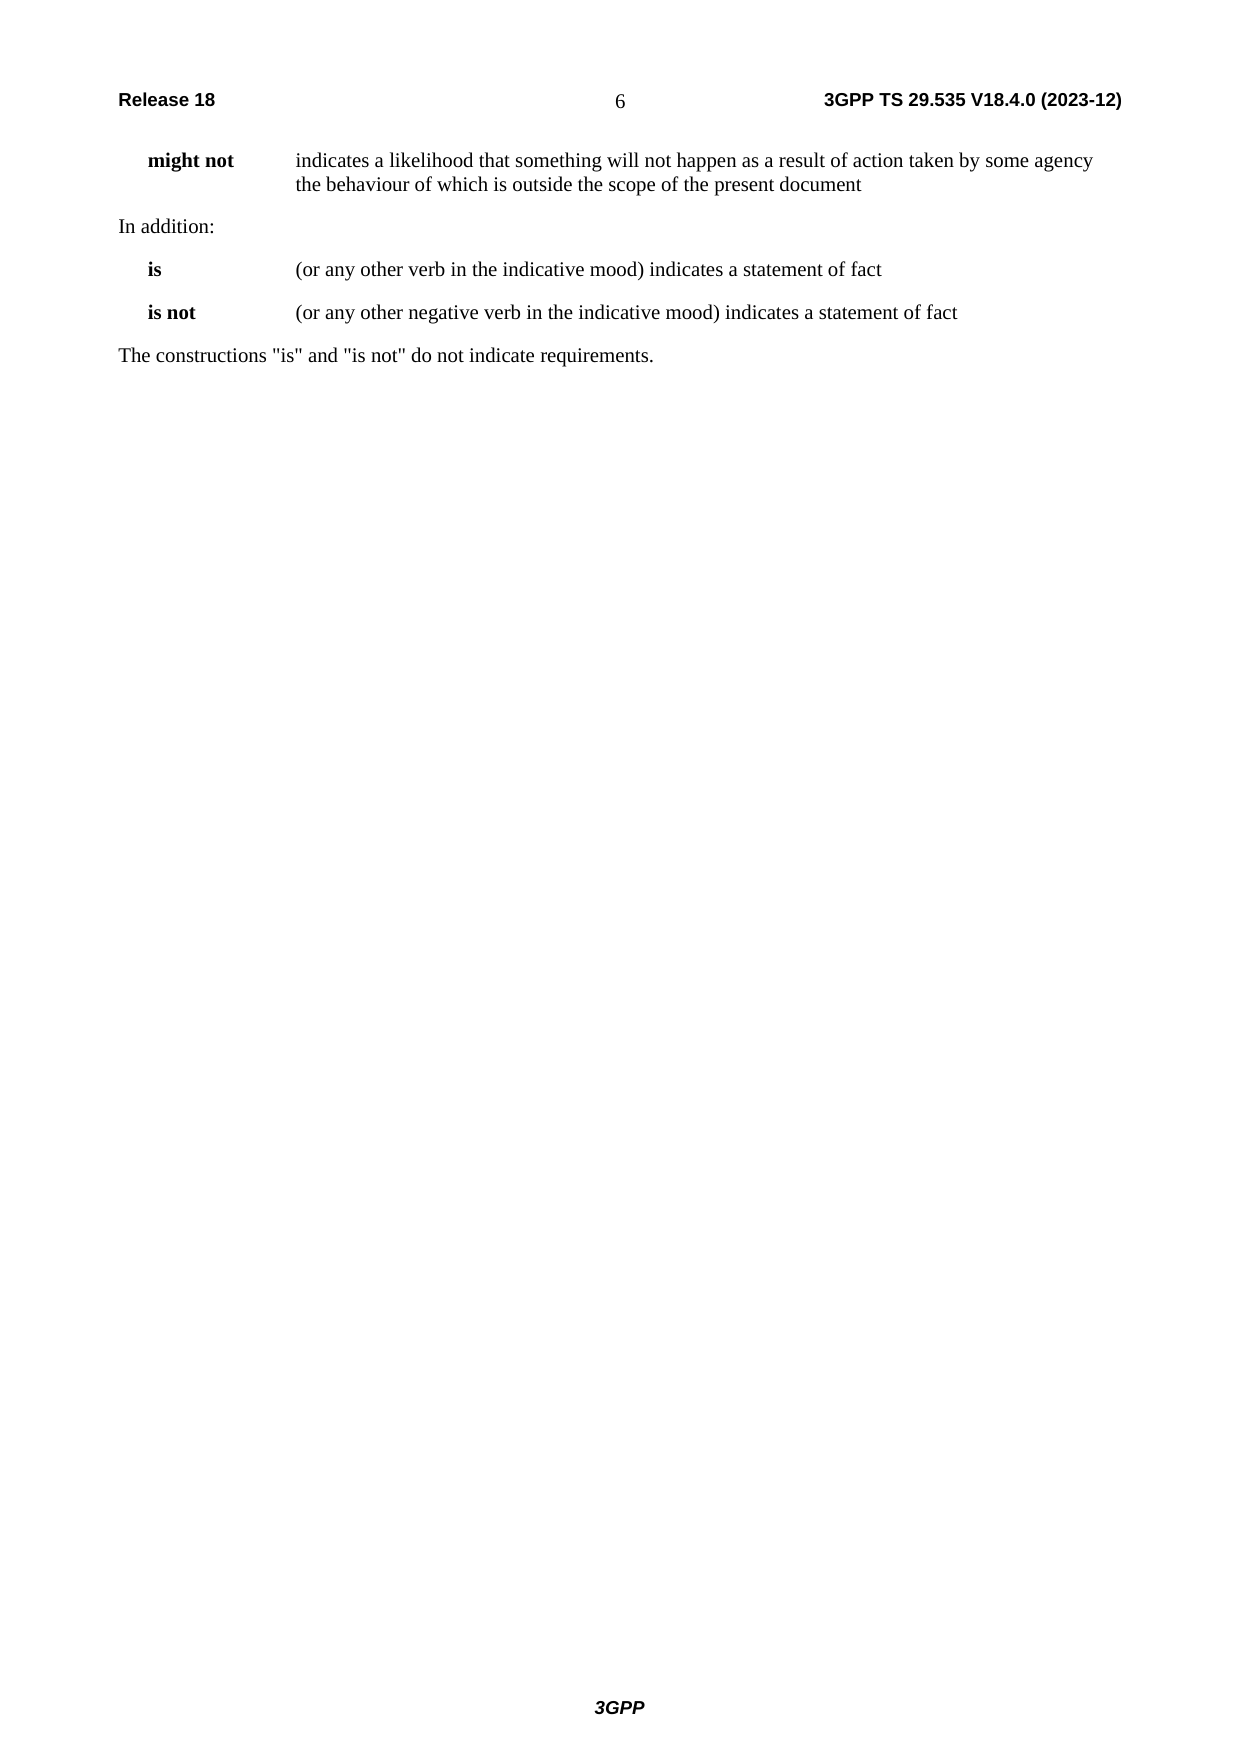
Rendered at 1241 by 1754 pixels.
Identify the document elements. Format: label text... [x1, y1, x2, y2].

text is not (or any other negative verb in the indicative mood) indicates a statement of fact [148, 300, 1122, 324]
text In addition: [118, 214, 1122, 238]
text The constructions "is" and "is not" do not indicate requirements. [118, 343, 1122, 367]
text might not indicates a likelihood that something will not happen as a result of action taken by some agency the behaviour of which is outside the scope of the present document [148, 147, 1122, 196]
text is (or any other verb in the indicative mood) indicates a statement of fact [148, 257, 1122, 281]
